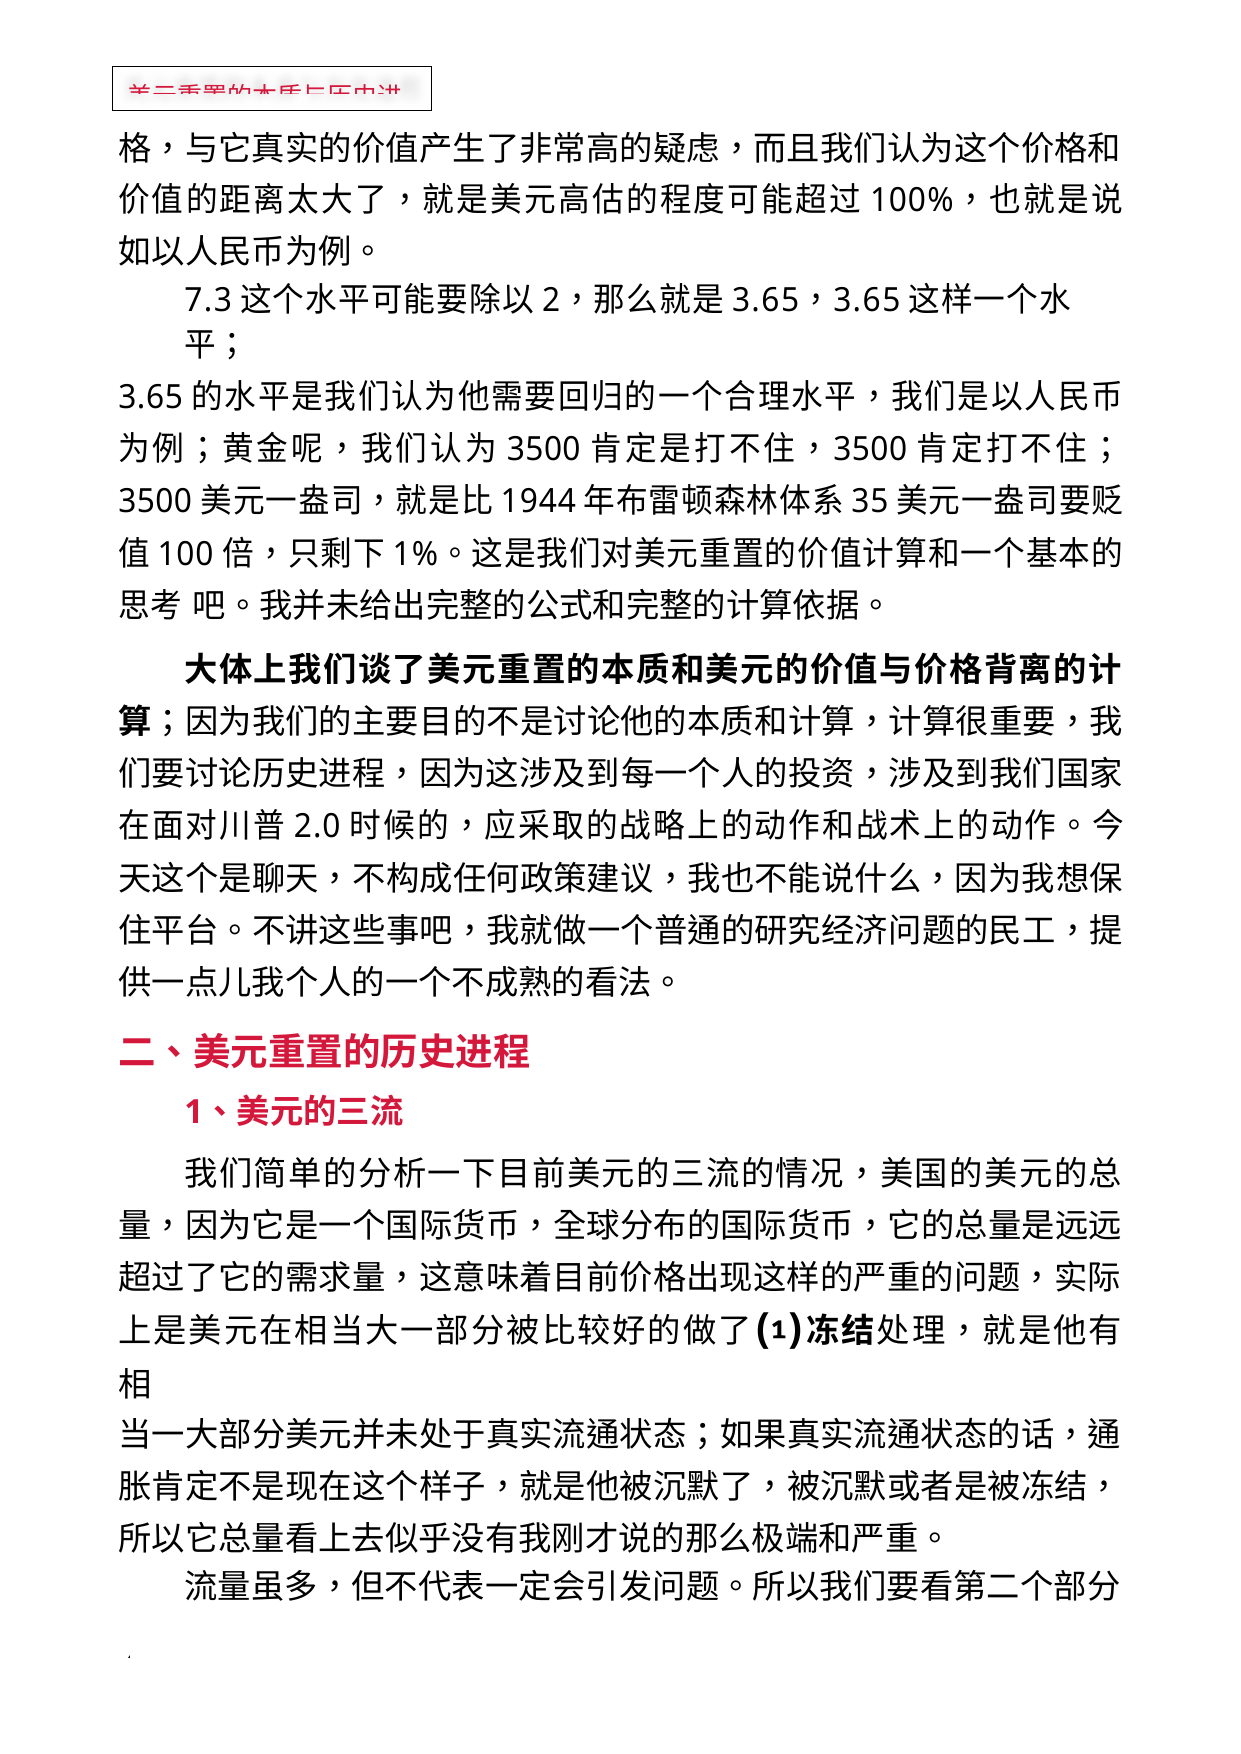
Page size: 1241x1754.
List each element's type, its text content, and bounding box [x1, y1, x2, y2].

text 胀肯定不是现在这个样⼦，就是他被沉默了，被沉默或者是被冻结， [118, 1457, 1122, 1509]
text 我们简单的分析⼀下目前美元的三流的情况，美国的美元的总 量，因为它是⼀个国际货币，全球分布的国际货币，它的总量是远远 超过了它的需求量，这意味着目前价格出现这样的严重的问题，实际 [118, 1143, 1122, 1299]
text 7.3这个⽔平可能要除以2，那么就是3.65，3.65这样⼀个⽔平； [184, 275, 1134, 366]
text 当⼀⼤部分美元并未处于真实流通状态；如果真实流通状态的话，通 [118, 1407, 1122, 1457]
subtitle ⼆、美元重置的历史进程 [118, 1025, 531, 1076]
text 价值的距离太⼤了，就是美元⾼估的程度可能超过100%，也就是说 如以⼈民币为例。 [118, 170, 1123, 274]
text ⼤体上我们谈了美元重置的本质和美元的价值与价格背离的计 算；因为我们的主要目的不是讨论他的本质和计算，计算很重要，我 们要讨论历史进程，因为这涉及到每⼀个⼈的投资，涉及到我们国家 在面对川普2.0时候的，应采取的战略上的动作和战术上的动作。今 天这个是聊天，不构成任何政策建议，我也不能说什么，因为我想保 住平台。不讲这些事吧，我就做⼀个普通的研究经济问题的民⼯，提 供⼀点⼉我个⼈的⼀个不成熟的看法。 [118, 640, 1123, 1004]
text 3.65的⽔平是我们认为他需要回归的⼀个合理⽔平，我们是以⼈民币 为例；黄⾦呢，我们认为3500肯定是打不住，3500肯定打不住；3500 美元⼀盎司，就是比1944年布雷顿森林体系35美元⼀盎司要贬值100 倍，只剩下1%。这是我们对美元重置的价值计算和⼀个基本的思考 吧。我并未给出完整的公式和完整的计算依据。 [118, 367, 1123, 627]
text 流量虽多，但不代表⼀定会引发问题。所以我们要看第⼆个部分 [184, 1563, 1134, 1608]
picture [113, 67, 431, 110]
text 所以它总量看上去似乎没有我刚才说的那么极端和严重。 [118, 1509, 952, 1561]
text 上是美元在相当⼤⼀部分被比较好的做了⑴冻结处理，就是他有相 [118, 1299, 1122, 1407]
text 格，与它真实的价值产⽣了非常⾼的疑虑，⽽且我们认为这个价格和 [118, 124, 1122, 169]
subtitle 1、美元的三流 [184, 1087, 1134, 1133]
